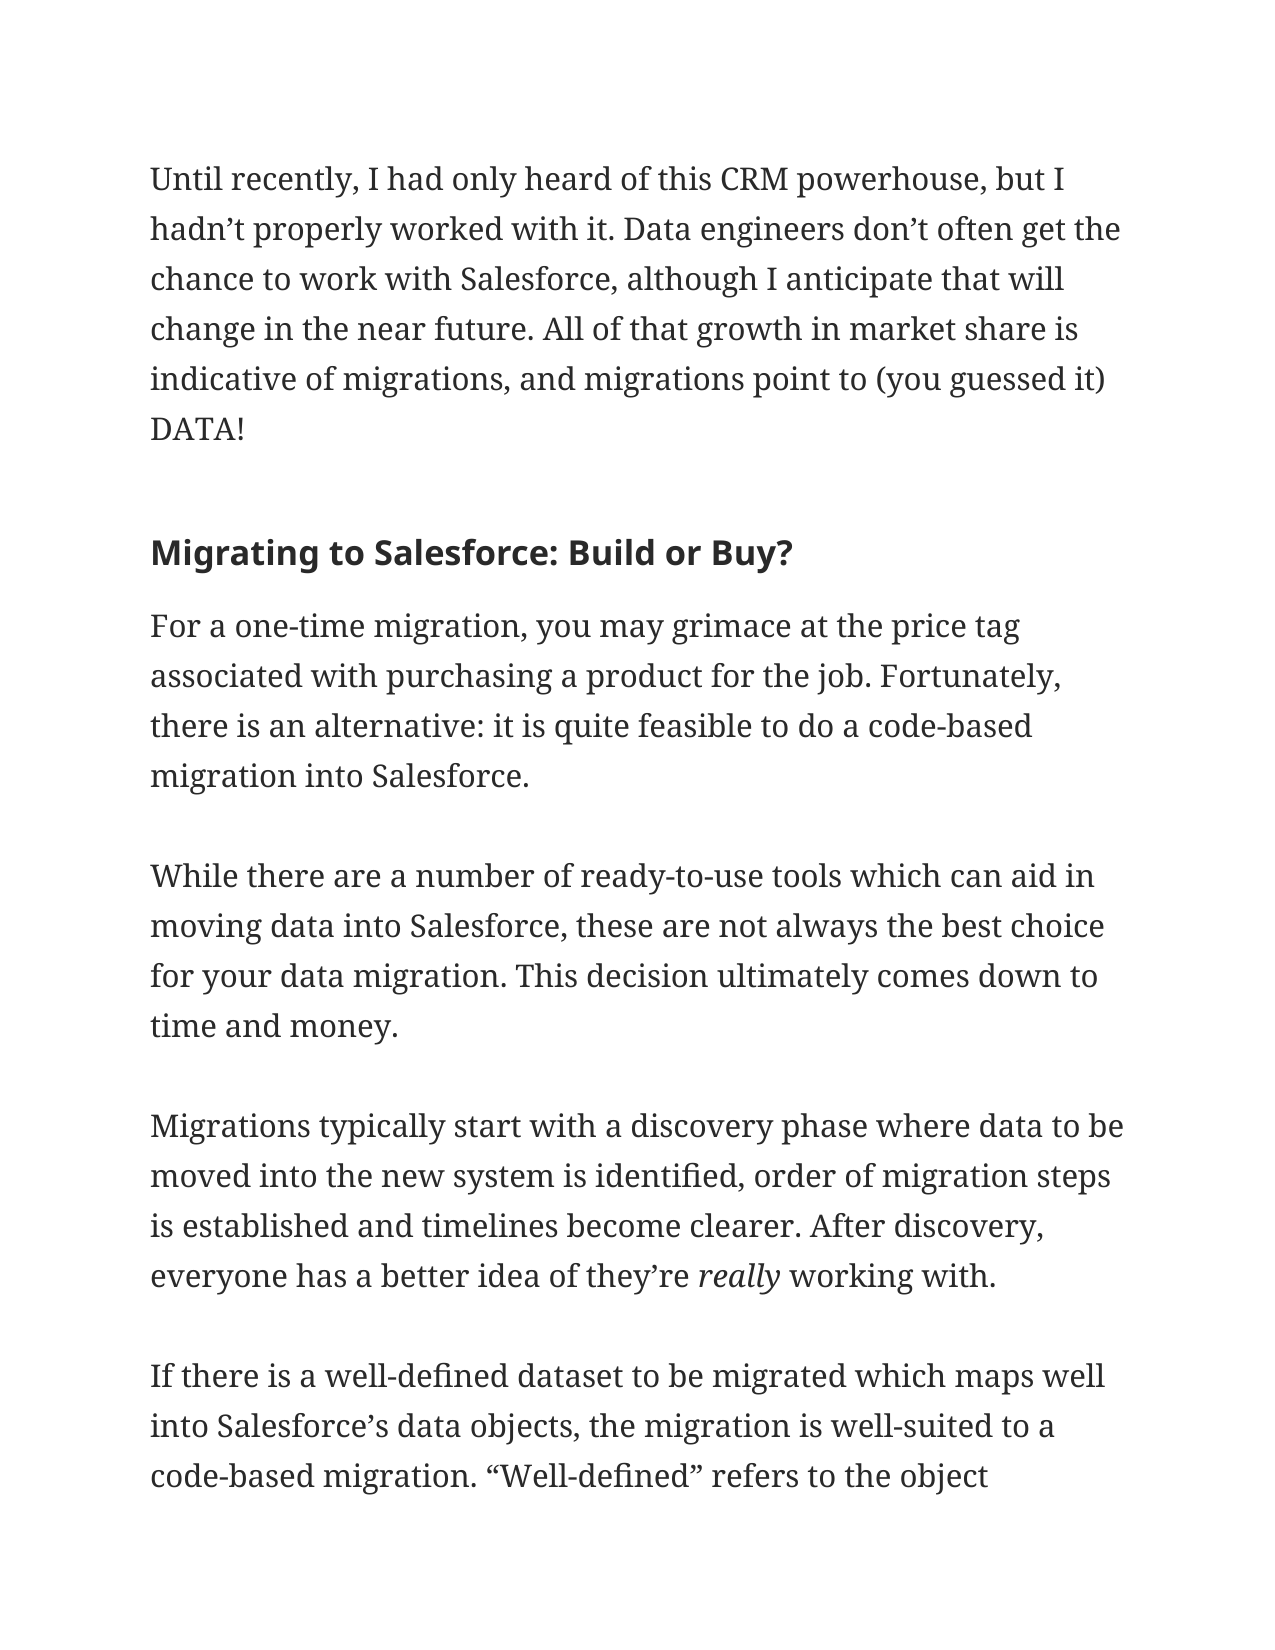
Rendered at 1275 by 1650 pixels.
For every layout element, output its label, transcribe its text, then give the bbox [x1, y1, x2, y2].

text For a one-time migration, you may grimace at the price tag associated with purchasing a product for the job. Fortunately, there is an alternative: it is quite feasible to do a code-based migration into Salesforce. [150, 597, 1125, 797]
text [150, 1347, 1125, 1497]
text Until recently, I had only heard of this CRM powerhouse, but I hadn’t properly worked with it. Data engineers don’t often get the chance to work with Salesforce, although I anticipate that will change in the near future. All of that growth in market share is indicative of migrations, and migrations point to (you guessed it) DATA! [150, 150, 1125, 450]
text Migrations typically start with a discovery phase where data to be moved into the new system is identified, order of migration steps is established and timelines become clearer. After discovery, everyone has a better idea of they’re really working with. [150, 1097, 1125, 1297]
text Migrating to Salesforce: Build or Buy? [150, 528, 1125, 575]
text While there are a number of ready-to-use tools which can aid in moving data into Salesforce, these are not always the best choice for your data migration. This decision ultimately comes down to time and money. [150, 847, 1125, 1047]
